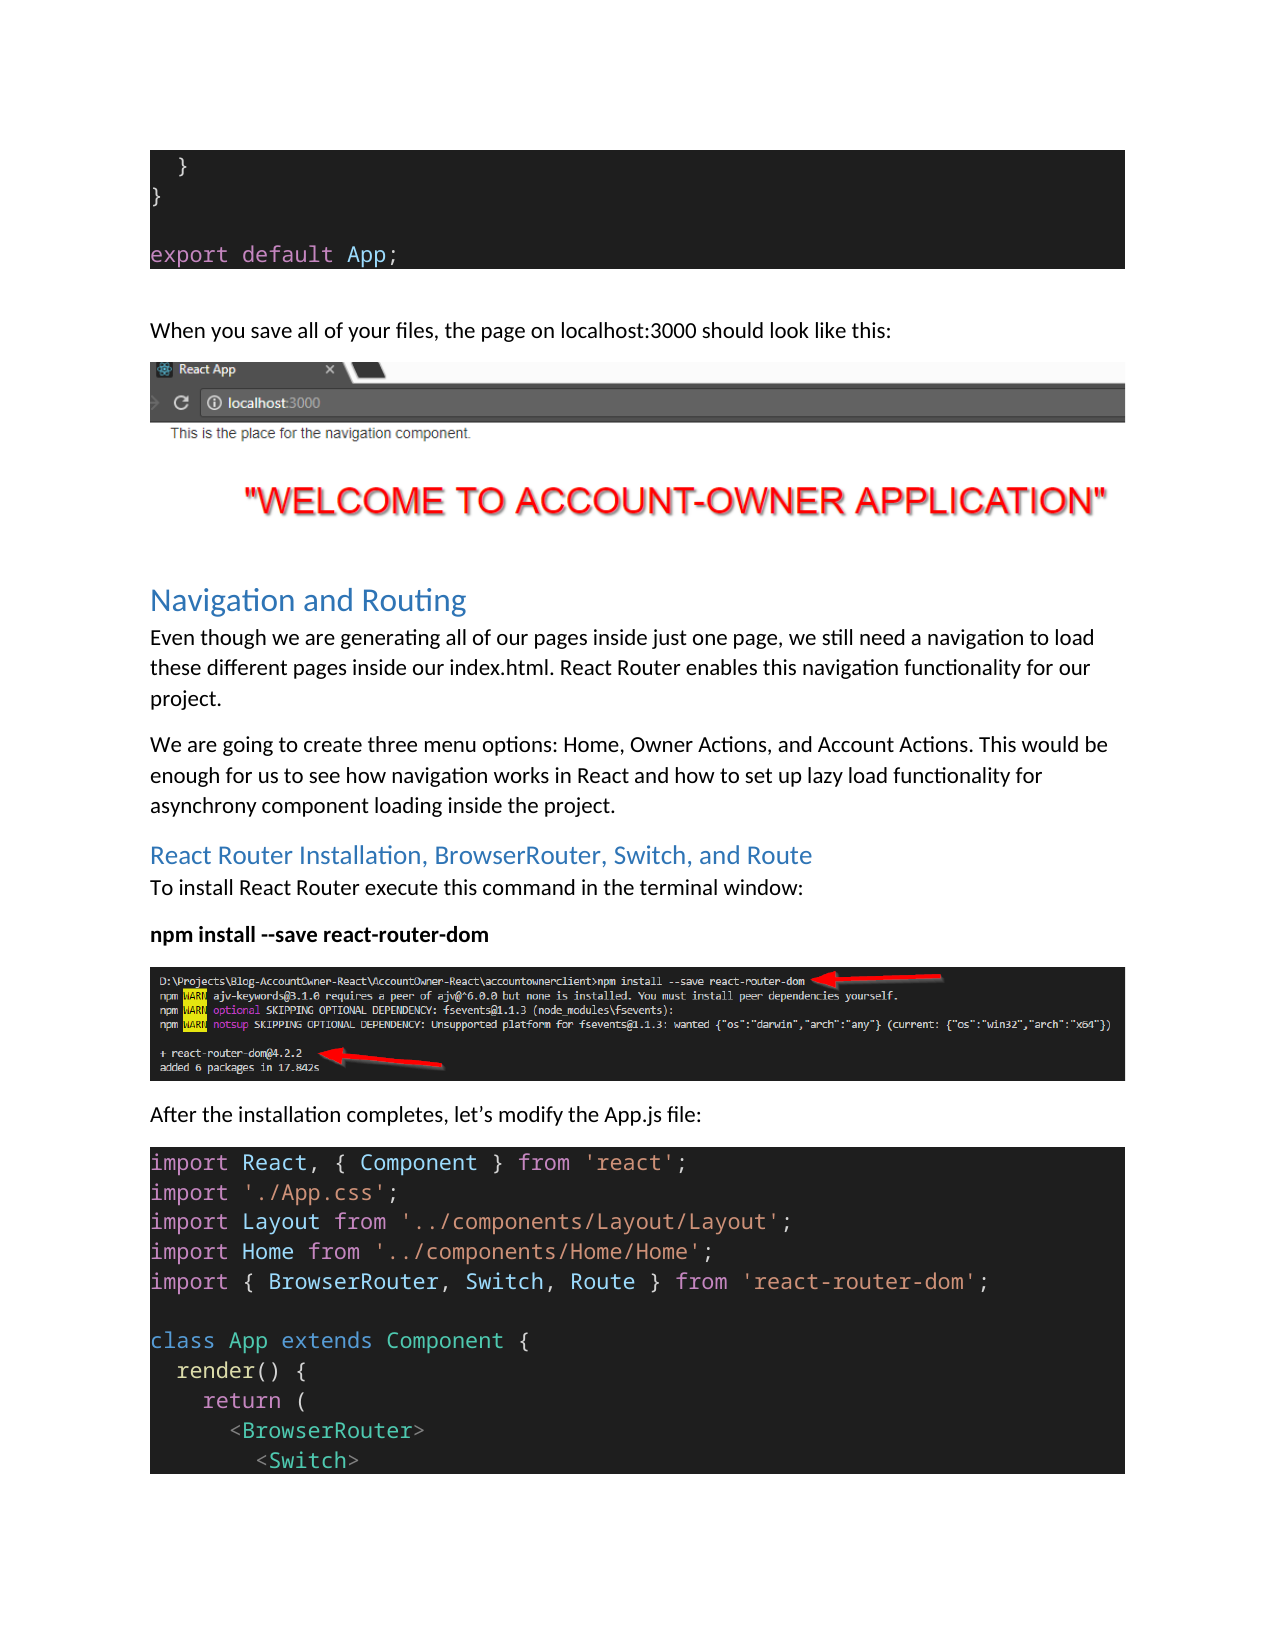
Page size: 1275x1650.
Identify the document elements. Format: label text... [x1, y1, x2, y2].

text import Home from '../components/Home/Home'; [150, 1236, 1125, 1266]
subtitle Navigation and Routing [150, 579, 1125, 620]
text import './App.css'; [150, 1177, 1125, 1206]
text import Layout from '../components/Layout/Layout'; [150, 1206, 1125, 1236]
picture [150, 362, 1125, 552]
text } [150, 180, 1125, 209]
text After the installation completes, let’s modify the App.js file: [150, 1100, 1125, 1128]
text When you save all of your files, the page on localhost:3000 should look like this: [150, 316, 1125, 344]
text return ( [150, 1385, 1125, 1415]
text } [150, 150, 1125, 180]
text <BrowserRouter> [150, 1415, 1125, 1445]
text export default App; [150, 239, 1125, 269]
text To install React Router execute this command in the terminal window: [150, 873, 1125, 901]
text <Switch> [150, 1445, 1125, 1474]
text render() { [150, 1355, 1125, 1385]
text We are going to create three menu options: Home, Owner Actions, and Account Actions. This would be enough for us to see how navigation works in React and how to set up lazy load functionality for asynchrony component loading inside the project. [150, 731, 1125, 819]
text import React, { Component } from 'react'; [150, 1147, 1125, 1177]
text class App extends Component { [150, 1326, 1125, 1355]
text import { BrowserRouter, Switch, Route } from 'react-router-dom'; [150, 1266, 1125, 1296]
text npm install --save react-router-dom [150, 920, 1125, 948]
picture [150, 967, 1125, 1081]
subtitle React Router Installation, BrowserRouter, Switch, and Route [150, 838, 1125, 871]
text Even though we are generating all of our pages inside just one page, we still need a navigation to load these different pages inside our index.html. React Router enables this navigation functionality for our project. [150, 623, 1125, 712]
